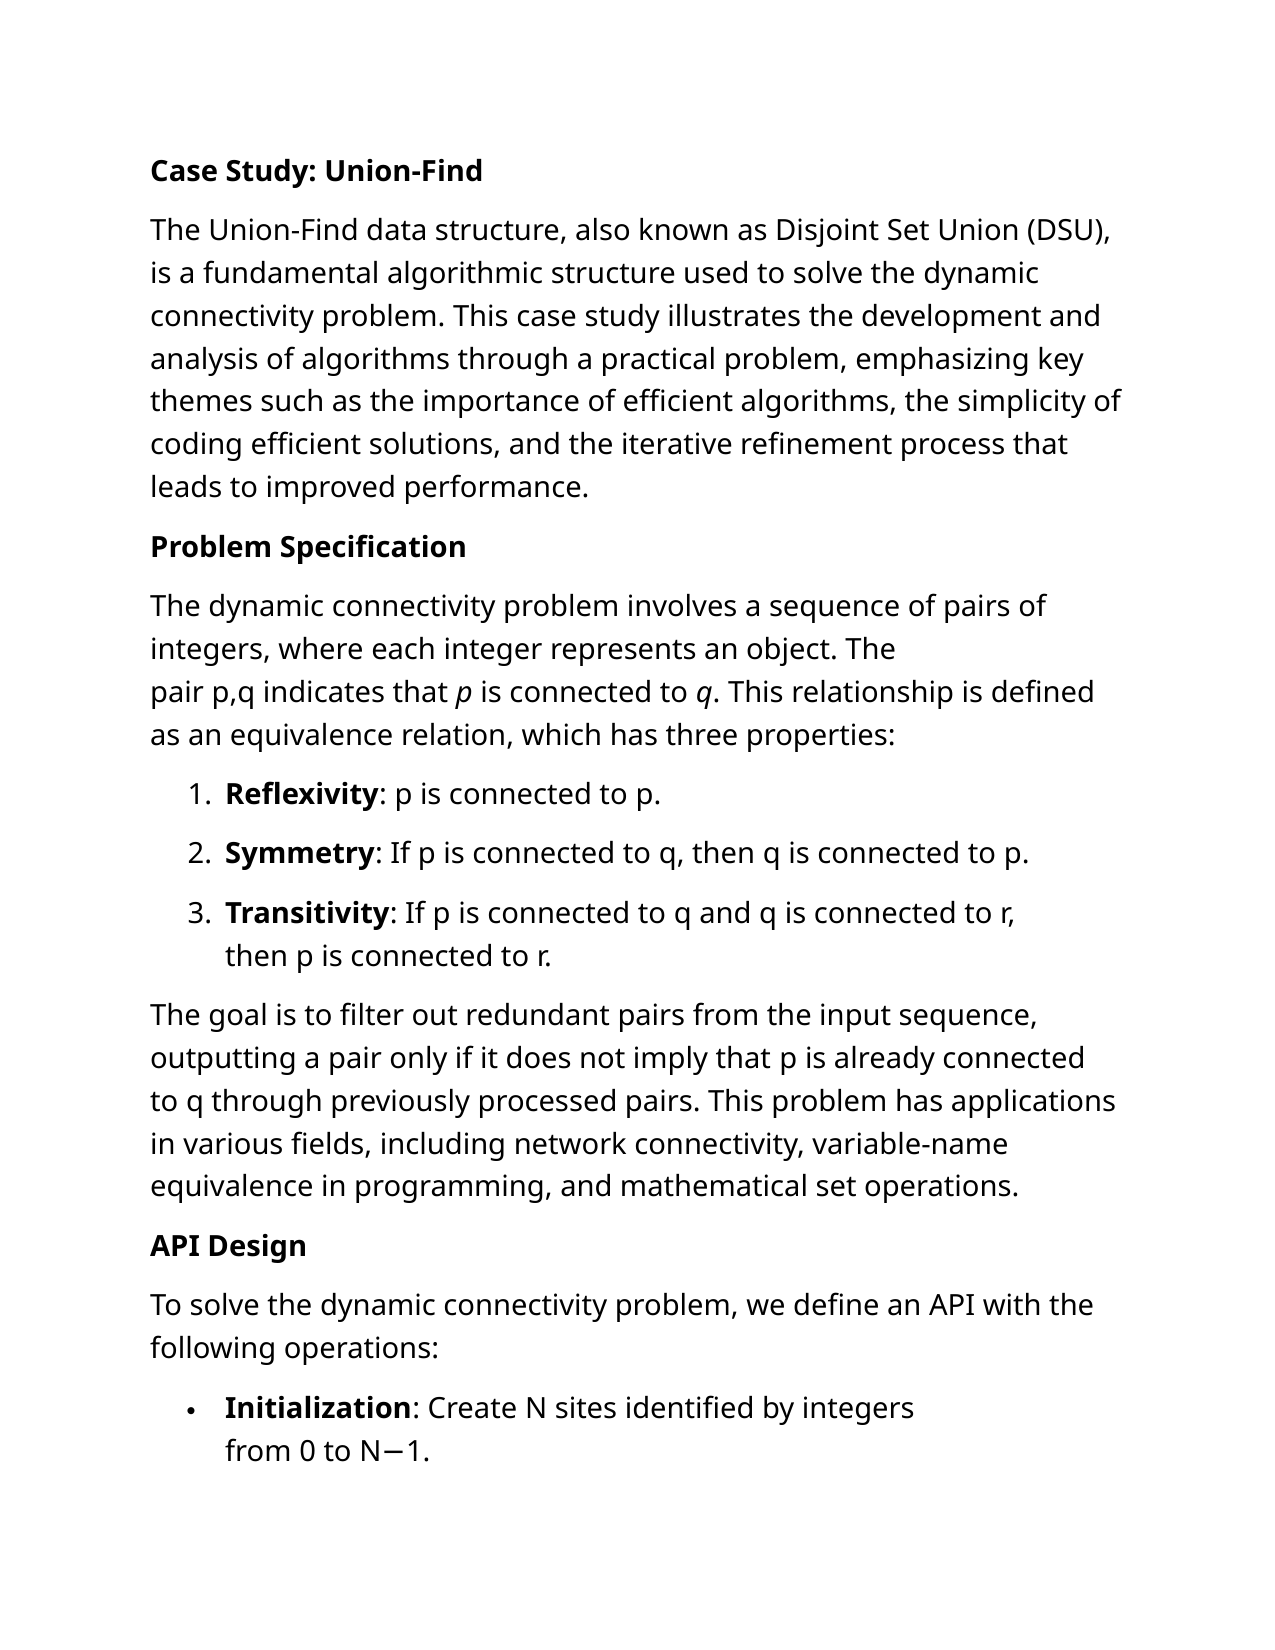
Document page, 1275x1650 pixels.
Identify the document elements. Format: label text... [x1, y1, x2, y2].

text To solve the dynamic connectivity problem, we define an API with the following operations: [150, 1285, 1125, 1367]
list Symmetry: If p is connected to q, then q is connected to p. [187, 833, 1125, 872]
text The dynamic connectivity problem involves a sequence of pairs of integers, where each integer represents an object. The pair p,q indicates that p is connected to q. This relationship is defined as an equivalence relation, which has three properties: [150, 585, 1125, 753]
list Reflexivity: p is connected to p. [187, 773, 1125, 813]
list Initialization: Create N sites identified by integers from 0 to N−1. [187, 1387, 1125, 1469]
text The Union-Find data structure, also known as Disjoint Set Union (DSU), is a fundamental algorithmic structure used to solve the dynamic connectivity problem. This case study illustrates the development and analysis of algorithms through a practical problem, emphasizing key themes such as the importance of efficient algorithms, the simplicity of coding efficient solutions, and the iterative refinement process that leads to improved performance. [150, 209, 1125, 506]
text Case Study: Union-Find [150, 150, 1125, 190]
text Problem Specification [150, 526, 1125, 566]
list Transitivity: If p is connected to q and q is connected to r, then p is connected to r. [187, 892, 1125, 975]
text API Design [150, 1225, 1125, 1265]
text The goal is to filter out redundant pairs from the input sequence, outputting a pair only if it does not imply that p is already connected to q through previously processed pairs. This problem has applications in various fields, including network connectivity, variable-name equivalence in programming, and mathematical set operations. [150, 994, 1125, 1205]
